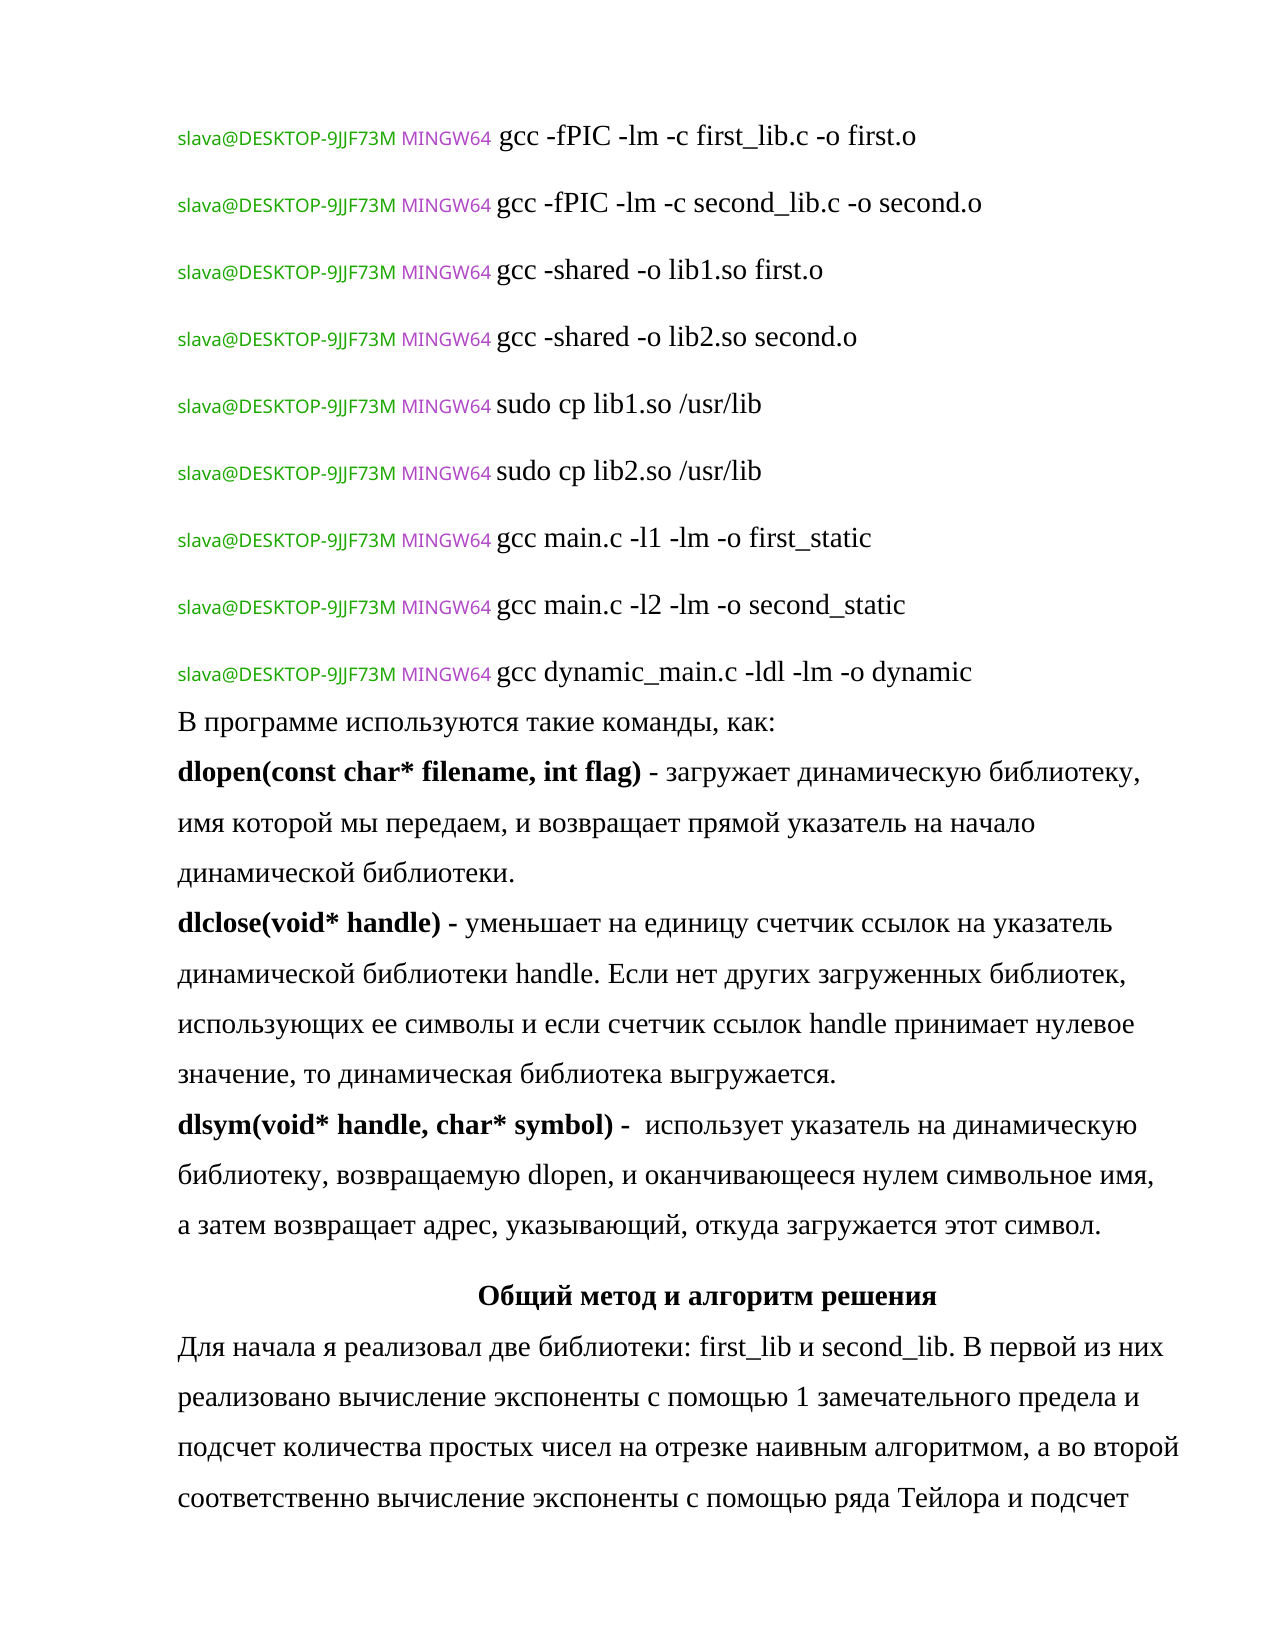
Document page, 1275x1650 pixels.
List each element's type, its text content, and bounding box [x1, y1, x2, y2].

text dlclose(void* handle) - уменьшает на единицу счетчик ссылок на указатель динамической библиотеки handle. Если нет других загруженных библиотек, использующих ее символы и если счетчик ссылок handle принимает нулевое значение, то динамическая библиотека выгружается. [177, 906, 1169, 1090]
text slava@DESKTOP-9JJF73M MINGW64 gcc -shared -o lib1.so first.o [177, 252, 1186, 286]
text dlsym(void* handle, char* symbol) - использует указатель на динамическую библиотеку, возвращаемую dlopen, и оканчивающееся нулем символьное имя, а затем возвращает адрес, указывающий, откуда загружается этот символ. [177, 1107, 1169, 1241]
text slava@DESKTOP-9JJF73M MINGW64 gcc -fPIC -lm -c second_lib.c -o second.o [177, 185, 1186, 219]
text slava@DESKTOP-9JJF73M MINGW64 sudo cp lib2.so /usr/lib [177, 453, 1186, 487]
text slava@DESKTOP-9JJF73M MINGW64 gcc -shared -o lib2.so second.o [177, 319, 1186, 353]
text Общий метод и алгоритм решения [477, 1278, 1186, 1312]
text dlopen(const char* filename, int flag) - загружает динамическую библиотеку, имя которой мы передаем, и возвращает прямой указатель на начало динамической библиотеки. [177, 754, 1169, 889]
text slava@DESKTOP-9JJF73M MINGW64 gcc main.c -l1 -lm -o first_static [177, 520, 1186, 553]
text slava@DESKTOP-9JJF73M MINGW64 sudo cp lib1.so /usr/lib [177, 386, 1186, 419]
text slava@DESKTOP-9JJF73M MINGW64 gcc main.c -l2 -lm -o second_static [177, 587, 1186, 621]
text slava@DESKTOP-9JJF73M MINGW64 gcc -fPIC -lm -c first_lib.c -o first.o [177, 118, 1186, 152]
text В программе используются такие команды, как: [177, 704, 1186, 738]
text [177, 1329, 1186, 1513]
text slava@DESKTOP-9JJF73M MINGW64 gcc dynamic_main.c -ldl -lm -o dynamic [177, 654, 1186, 687]
